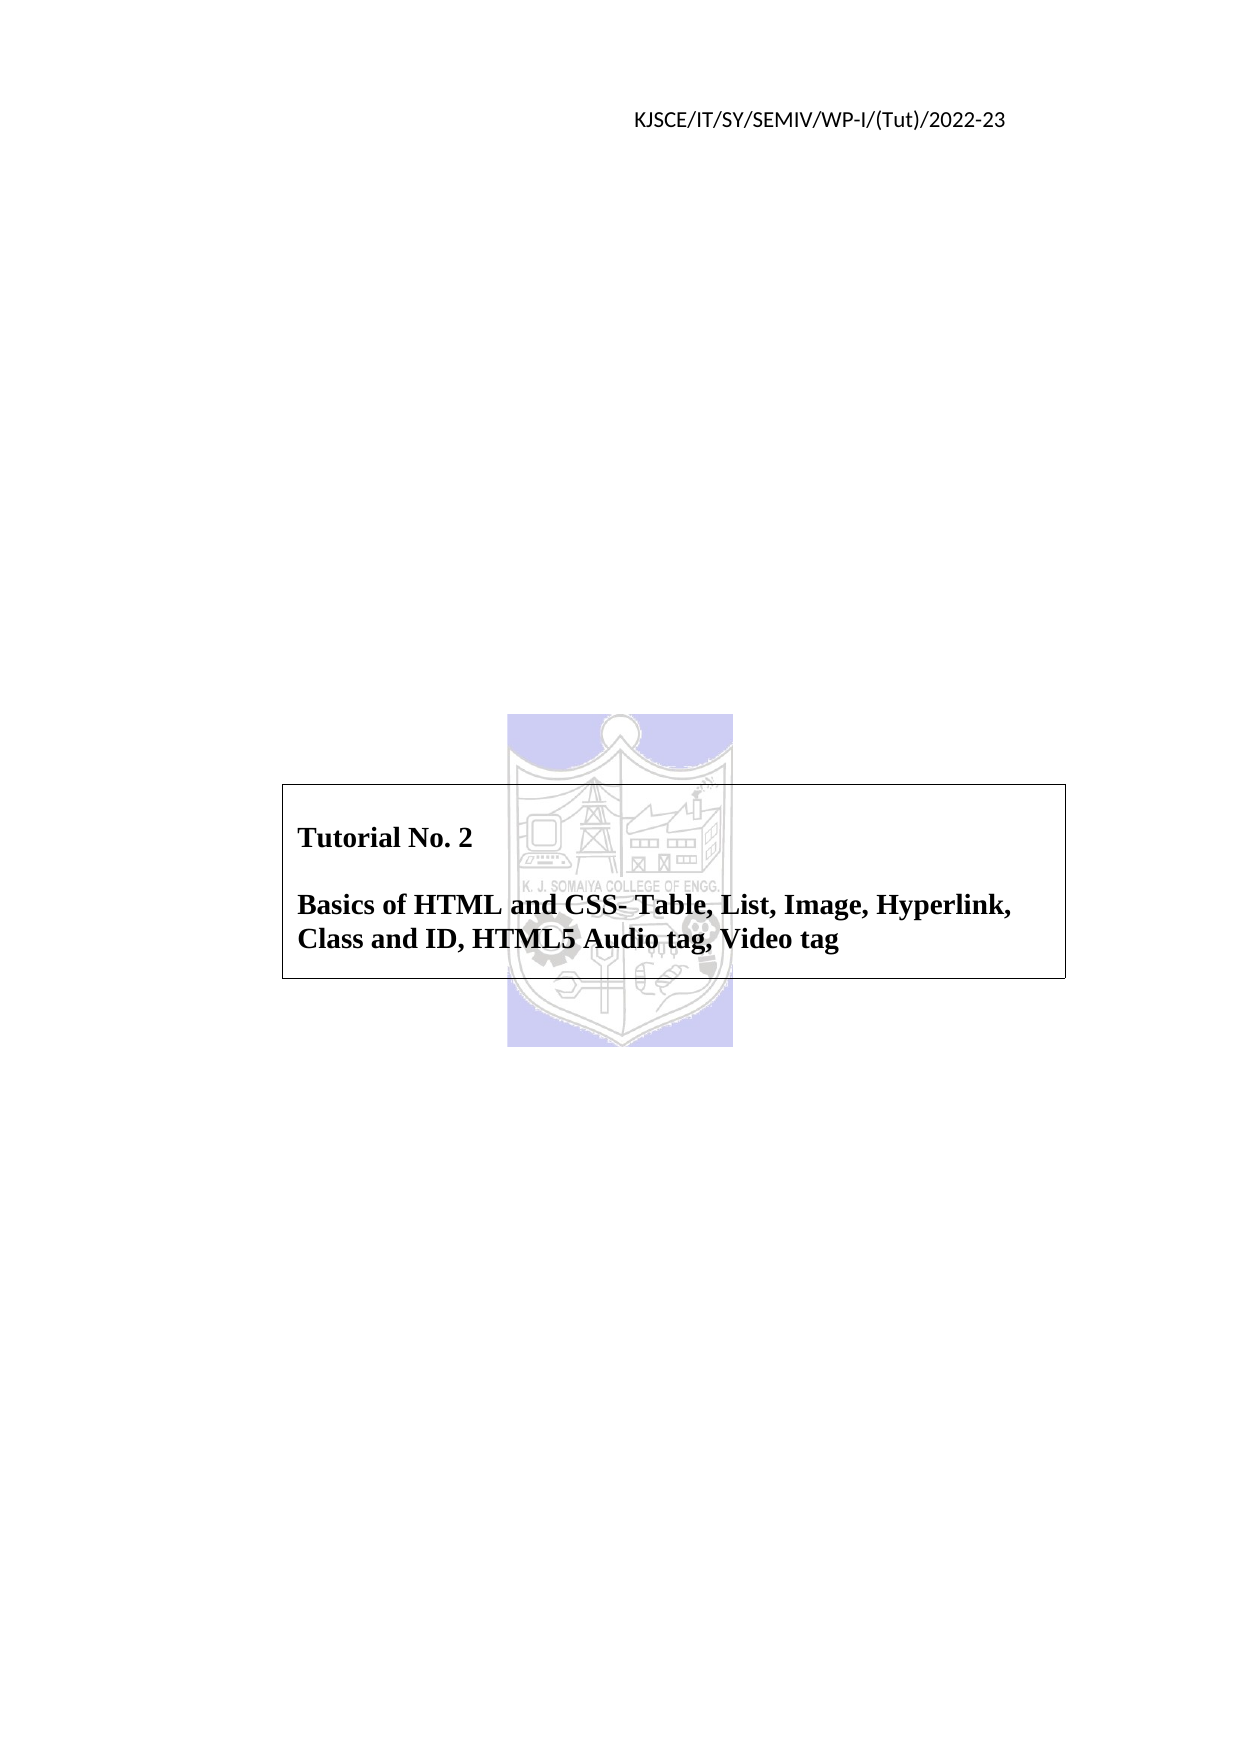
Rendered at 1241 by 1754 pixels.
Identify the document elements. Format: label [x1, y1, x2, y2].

picture [507, 979, 733, 1047]
picture [507, 714, 733, 784]
picture [507, 785, 733, 978]
